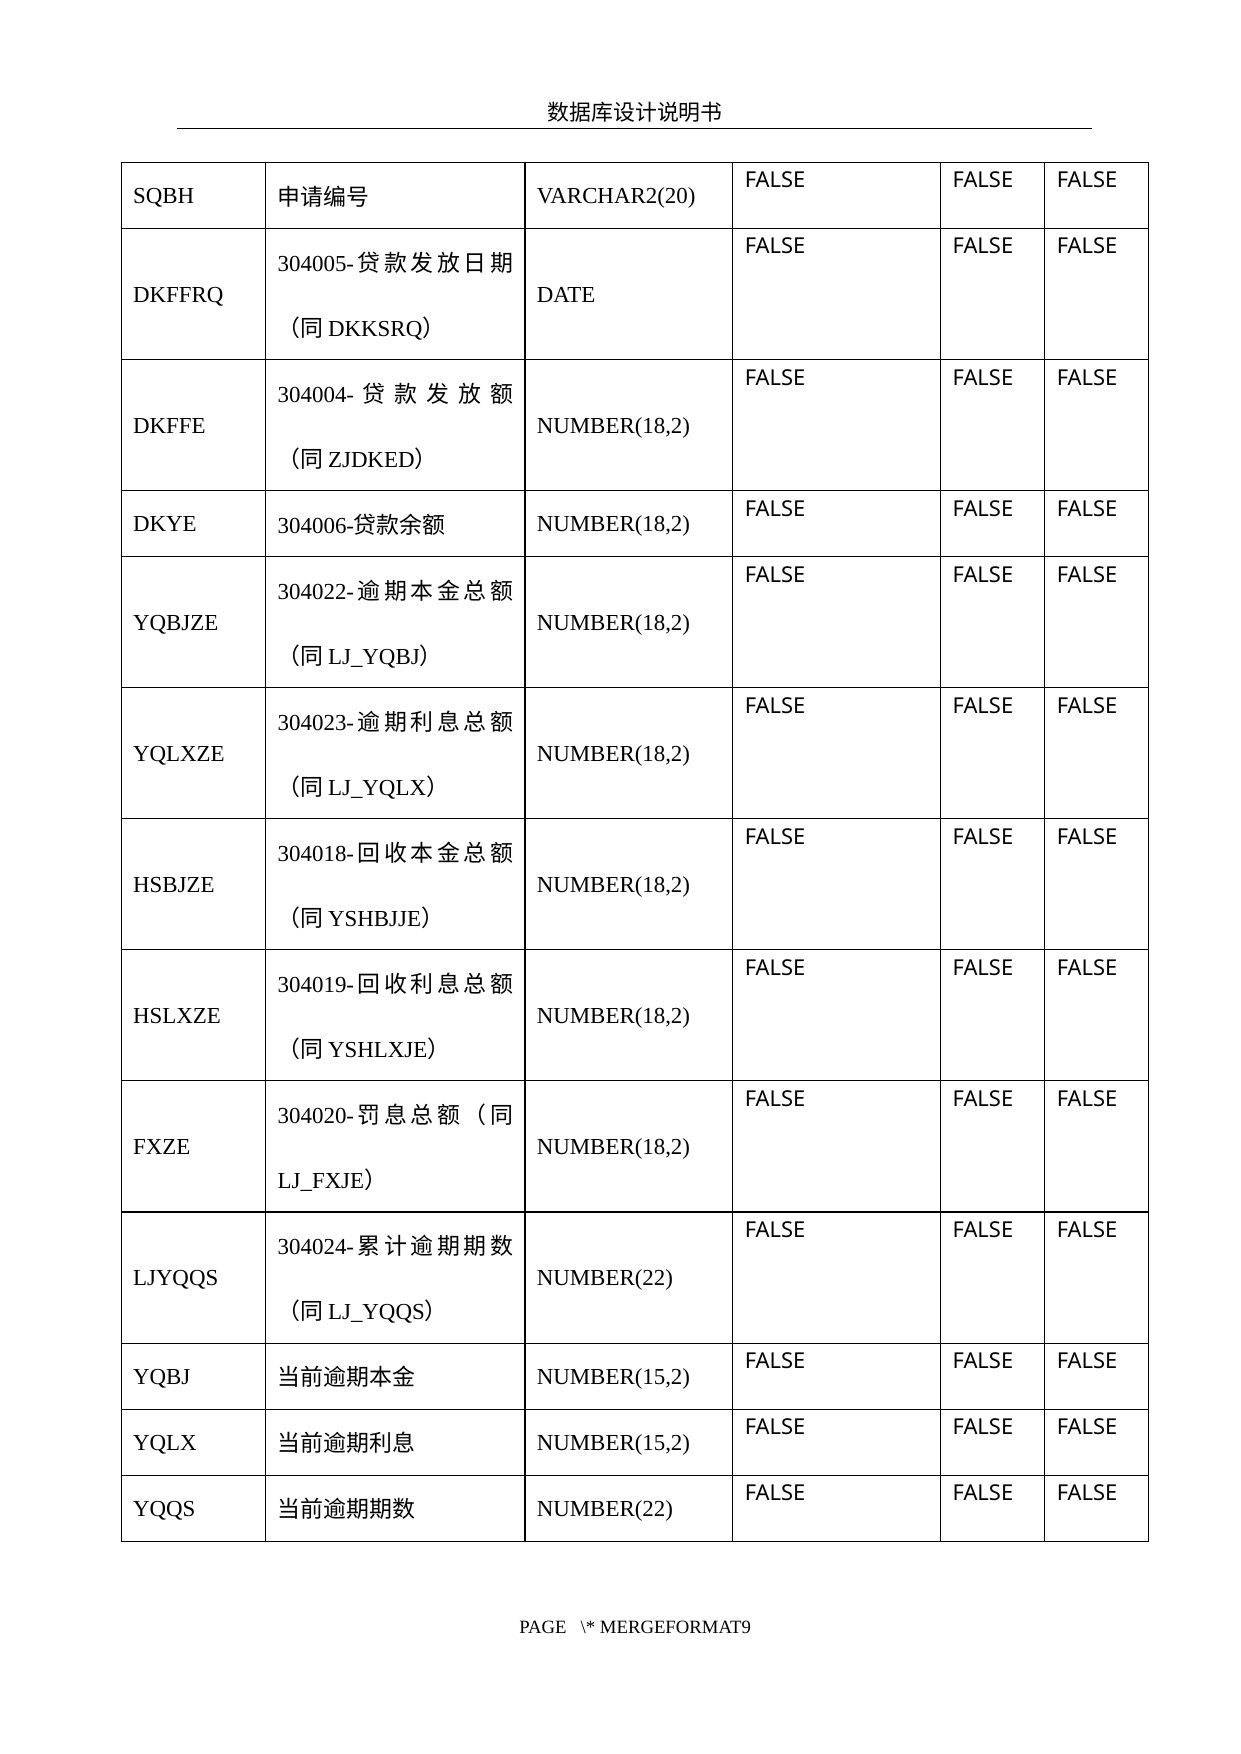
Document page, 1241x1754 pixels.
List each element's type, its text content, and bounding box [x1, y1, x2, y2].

table_cell NUMBER(18,2) [526, 950, 732, 1080]
table_cell FALSE [941, 819, 1044, 949]
table_cell FALSE [941, 491, 1044, 556]
table_cell FALSE [941, 1476, 1044, 1541]
table_cell 304019-回收利息总额（同YSHLXJE） [266, 950, 524, 1080]
table_cell FALSE [941, 557, 1044, 687]
table_cell FALSE [941, 1081, 1044, 1211]
table_cell 304020-罚息总额（同LJ_FXJE） [266, 1081, 524, 1211]
table_cell HSLXZE [122, 950, 265, 1080]
table_cell 304024-累计逾期期数（同LJ_YQQS） [266, 1213, 524, 1342]
table_cell FALSE [1045, 163, 1148, 228]
table_cell FALSE [733, 163, 940, 228]
table_cell FALSE [1045, 1410, 1148, 1474]
table_cell SQBH [122, 163, 265, 228]
table_cell FALSE [941, 163, 1044, 228]
table_cell FALSE [733, 1476, 940, 1541]
table_cell 304018-回收本金总额（同YSHBJJE） [266, 819, 524, 949]
table_cell FALSE [1045, 1476, 1148, 1541]
table_cell NUMBER(18,2) [526, 688, 732, 818]
table_cell FALSE [941, 688, 1044, 818]
table_cell 申请编号 [266, 163, 524, 228]
table_cell NUMBER(22) [526, 1213, 732, 1342]
table_cell NUMBER(15,2) [526, 1410, 732, 1474]
table_cell FALSE [733, 360, 940, 490]
table_cell FALSE [1045, 491, 1148, 556]
table_cell YQBJZE [122, 557, 265, 687]
table_cell FALSE [733, 688, 940, 818]
table_cell NUMBER(18,2) [526, 360, 732, 490]
table_cell FALSE [733, 1081, 940, 1211]
table_cell FALSE [733, 229, 940, 359]
table_cell NUMBER(15,2) [526, 1344, 732, 1408]
table_cell FALSE [1045, 360, 1148, 490]
table_cell YQBJ [122, 1344, 265, 1408]
table_cell NUMBER(18,2) [526, 819, 732, 949]
table_cell YQQS [122, 1476, 265, 1541]
table_cell FALSE [733, 557, 940, 687]
table_cell FALSE [941, 950, 1044, 1080]
table_cell FALSE [1045, 819, 1148, 949]
table_cell FALSE [941, 229, 1044, 359]
table_cell LJYQQS [122, 1213, 265, 1342]
table_cell FALSE [1045, 229, 1148, 359]
table_cell 304005-贷款发放日期（同DKKSRQ） [266, 229, 524, 359]
table_cell YQLXZE [122, 688, 265, 818]
table_cell 当前逾期期数 [266, 1476, 524, 1541]
table_cell 当前逾期本金 [266, 1344, 524, 1408]
table_cell DKYE [122, 491, 265, 556]
table_cell HSBJZE [122, 819, 265, 949]
table_cell FALSE [1045, 950, 1148, 1080]
table_cell 当前逾期利息 [266, 1410, 524, 1474]
table_cell NUMBER(18,2) [526, 1081, 732, 1211]
table_cell FALSE [733, 950, 940, 1080]
table_cell FXZE [122, 1081, 265, 1211]
table_cell FALSE [1045, 1213, 1148, 1342]
table_cell DKFFE [122, 360, 265, 490]
table_cell FALSE [941, 360, 1044, 490]
table_cell FALSE [941, 1213, 1044, 1342]
table_cell YQLX [122, 1410, 265, 1474]
table_cell 304006-贷款余额 [266, 491, 524, 556]
table_cell 304022-逾期本金总额（同LJ_YQBJ） [266, 557, 524, 687]
table_cell FALSE [733, 1410, 940, 1474]
table_cell DATE [526, 229, 732, 359]
table_cell NUMBER(18,2) [526, 557, 732, 687]
table_cell FALSE [941, 1344, 1044, 1408]
table_cell FALSE [733, 1344, 940, 1408]
table_cell NUMBER(22) [526, 1476, 732, 1541]
table_cell FALSE [733, 1213, 940, 1342]
table_cell VARCHAR2(20) [526, 163, 732, 228]
table_cell DKFFRQ [122, 229, 265, 359]
table_cell FALSE [941, 1410, 1044, 1474]
table_cell FALSE [733, 491, 940, 556]
table_cell FALSE [1045, 1081, 1148, 1211]
table_cell FALSE [733, 819, 940, 949]
table_cell FALSE [1045, 557, 1148, 687]
table_cell FALSE [1045, 688, 1148, 818]
table_cell 304023-逾期利息总额（同LJ_YQLX） [266, 688, 524, 818]
table_cell NUMBER(18,2) [526, 491, 732, 556]
table_cell 304004-贷款发放额（同ZJDKED） [266, 360, 524, 490]
table_cell FALSE [1045, 1344, 1148, 1408]
